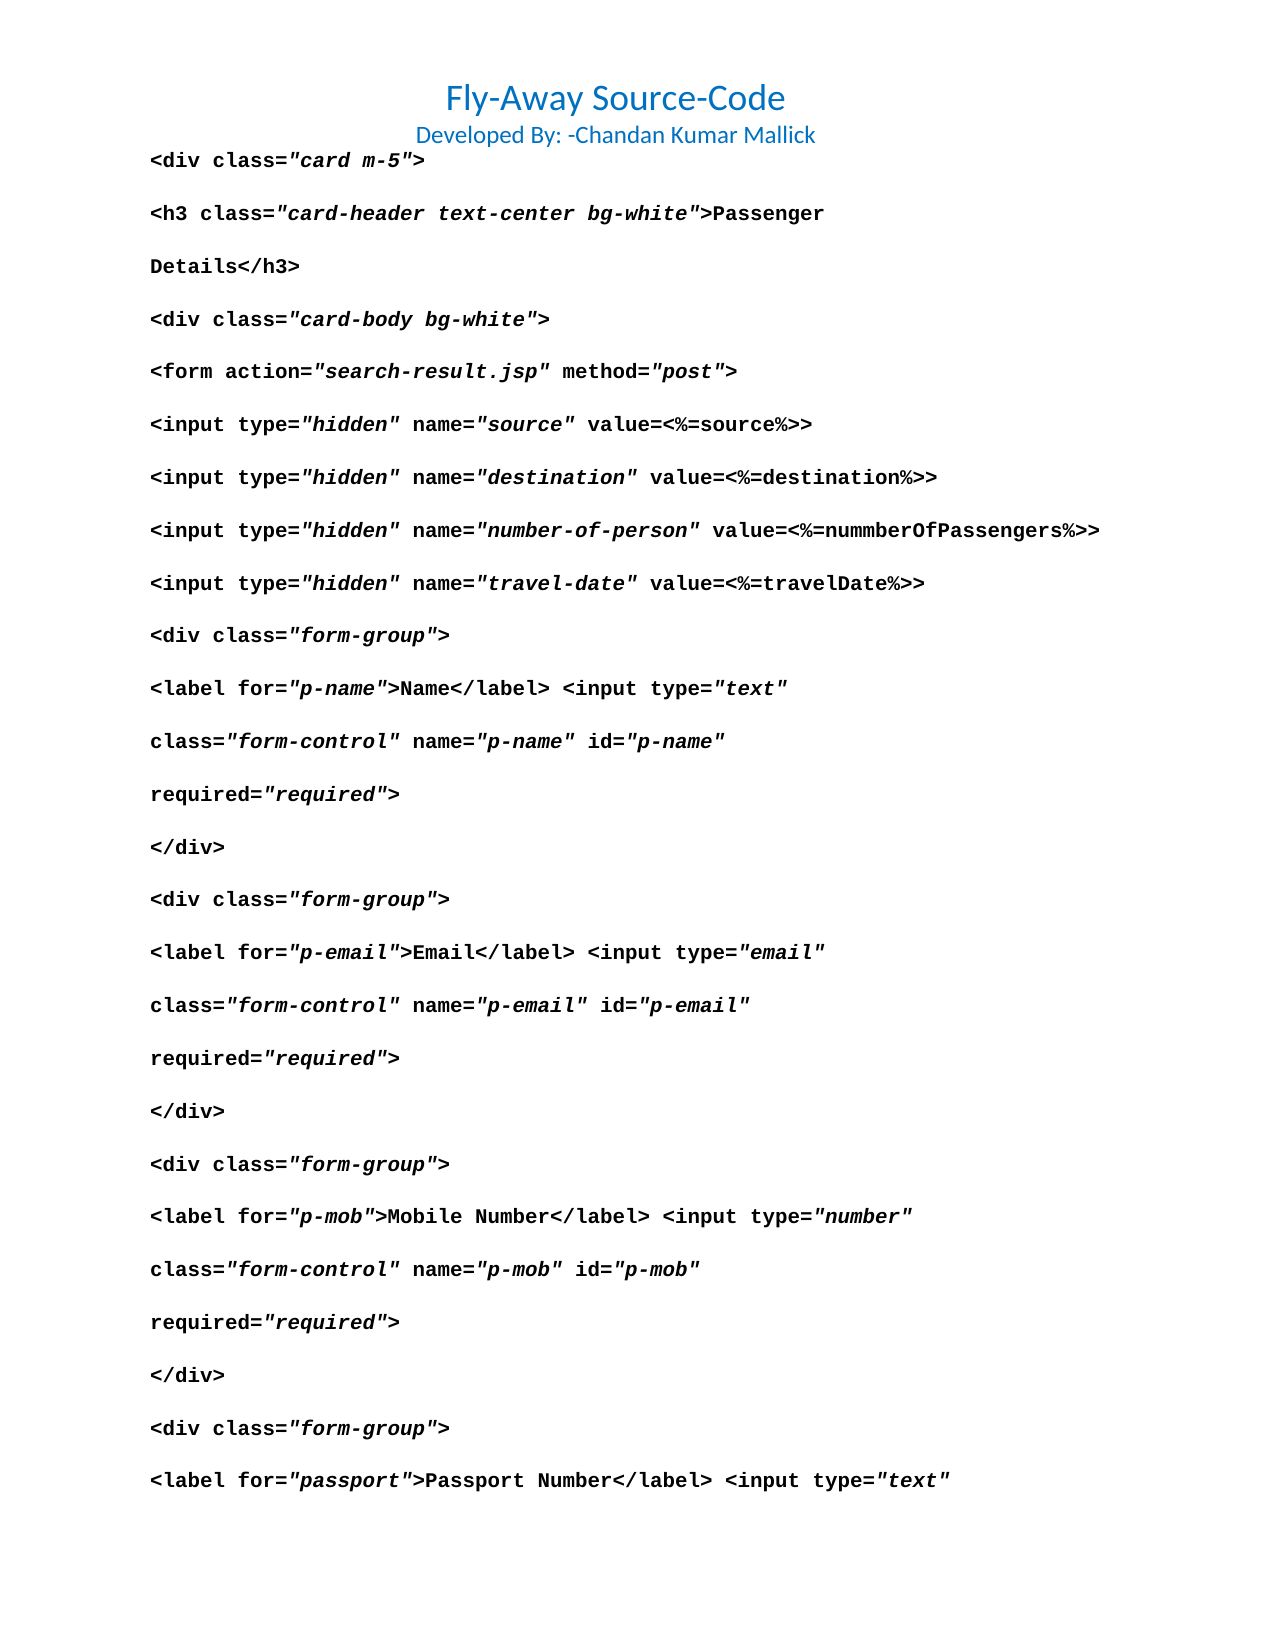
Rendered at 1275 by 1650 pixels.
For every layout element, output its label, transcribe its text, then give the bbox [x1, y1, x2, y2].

text required="required"> [150, 1048, 1125, 1072]
text <input type="hidden" name="destination" value=<%=destination%>> [150, 467, 1125, 491]
text <input type="hidden" name="source" value=<%=source%>> [150, 414, 1125, 438]
text <input type="hidden" name="number-of-person" value=<%=nummberOfPassengers%>> [150, 520, 1125, 543]
text <div class="card m-5"> [150, 150, 1125, 174]
text <div class="card-body bg-white"> [150, 308, 1125, 332]
text class="form-control" name="p-mob" id="p-mob" [150, 1259, 1125, 1283]
text <label for="p-name">Name</label> <input type="text" [150, 678, 1125, 702]
text <label for="p-email">Email</label> <input type="email" [150, 942, 1125, 966]
text Details</h3> [150, 256, 1125, 279]
text <input type="hidden" name="travel-date" value=<%=travelDate%>> [150, 573, 1125, 596]
text <form action="search-result.jsp" method="post"> [150, 361, 1125, 385]
text <h3 class="card-header text-center bg-white">Passenger [150, 203, 1125, 227]
text <div class="form-group"> [150, 625, 1125, 649]
text <label for="p-mob">Mobile Number</label> <input type="number" [150, 1206, 1125, 1230]
text </div> [150, 1101, 1125, 1124]
text <div class="form-group"> [150, 1418, 1125, 1441]
text <div class="form-group"> [150, 1153, 1125, 1177]
text class="form-control" name="p-email" id="p-email" [150, 995, 1125, 1019]
text required="required"> [150, 784, 1125, 807]
text class="form-control" name="p-name" id="p-name" [150, 731, 1125, 755]
text <div class="form-group"> [150, 889, 1125, 913]
text <label for="passport">Passport Number</label> <input type="text" [150, 1470, 1125, 1494]
text </div> [150, 1365, 1125, 1388]
text required="required"> [150, 1312, 1125, 1336]
text </div> [150, 837, 1125, 860]
